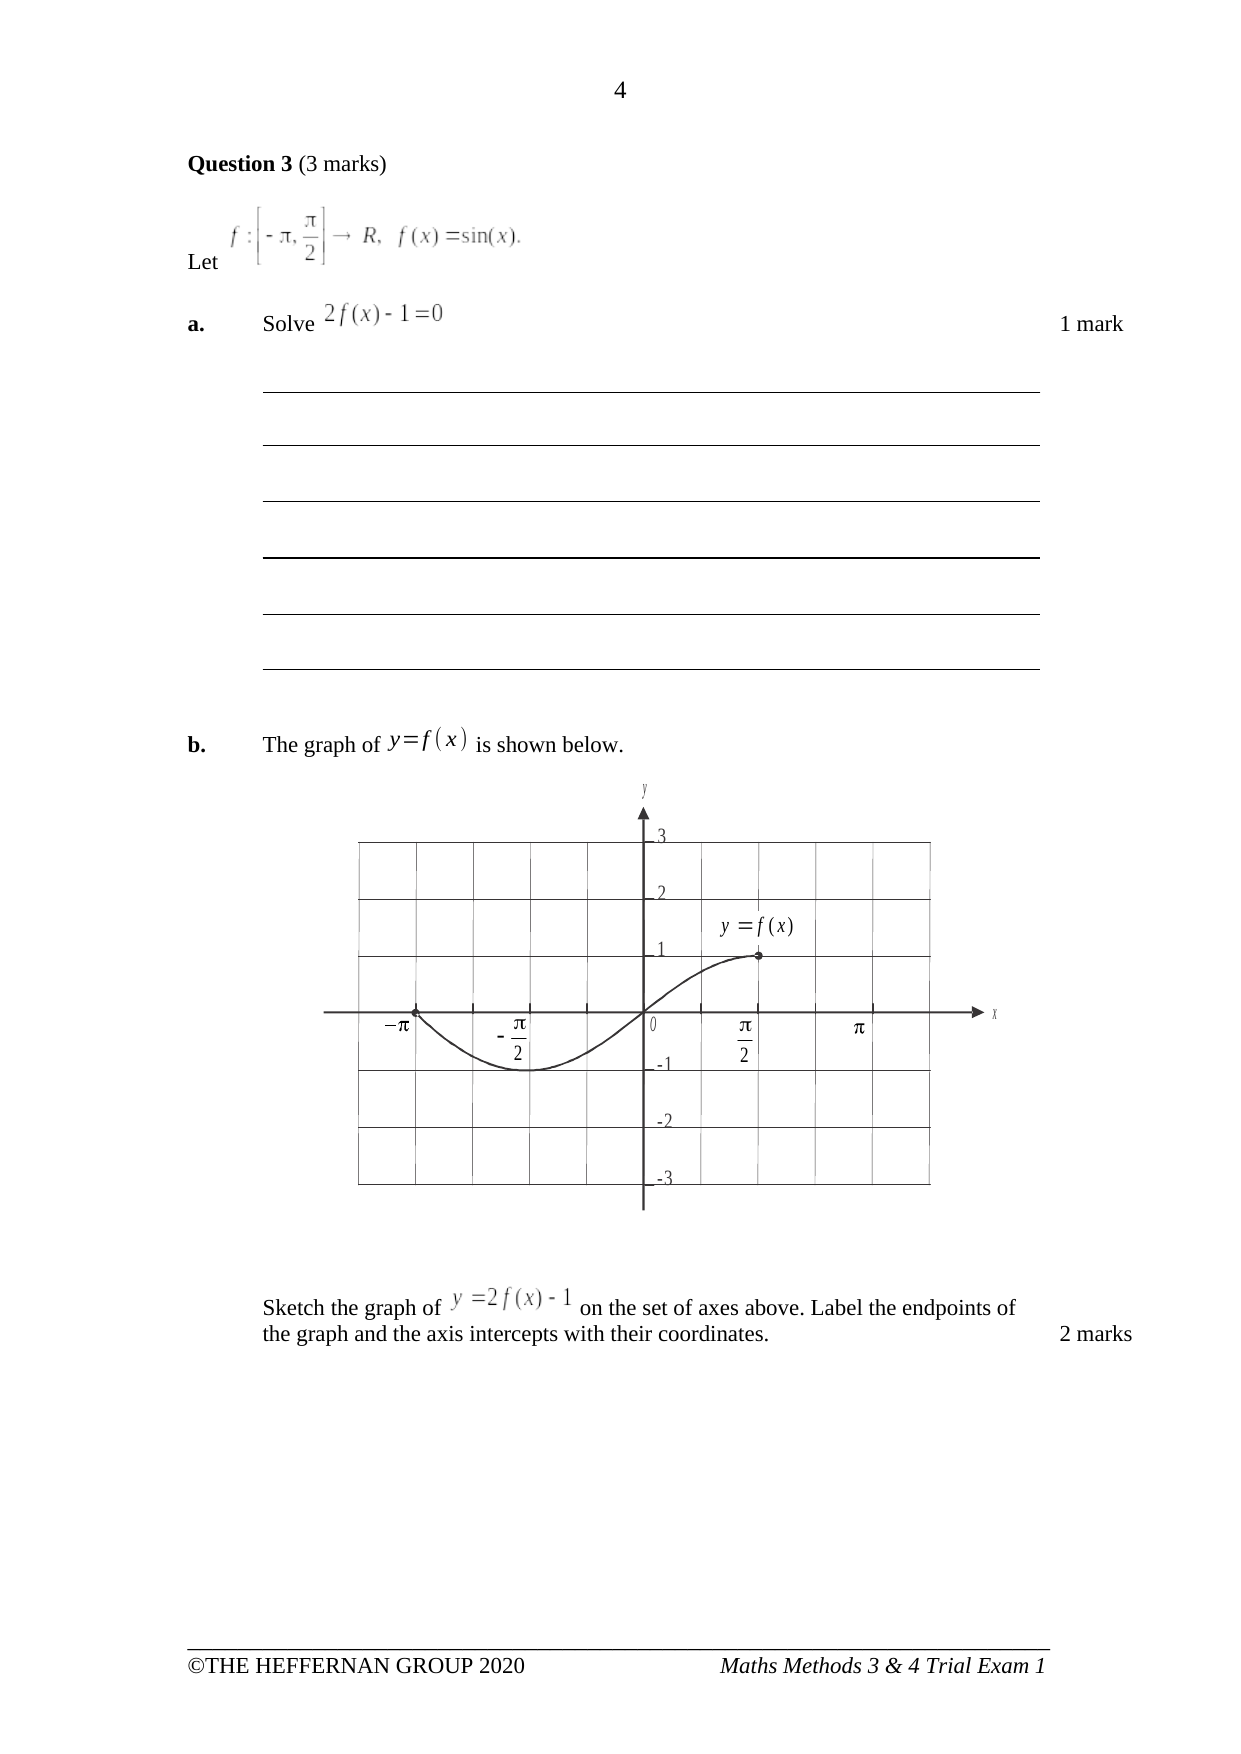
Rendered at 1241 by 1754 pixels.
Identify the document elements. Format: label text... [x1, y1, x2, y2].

text Let [187, 203, 1040, 274]
text Sketch the graph of on the set of axes above. Label the endpoints of the graph and the axis intercepts with their coordinates. 2 marks [262, 1284, 1040, 1347]
list The graph of is shown below. [187, 725, 1040, 757]
list Solve 1 mark [187, 301, 1040, 337]
text Question 3 (3 marks) [187, 150, 1040, 176]
